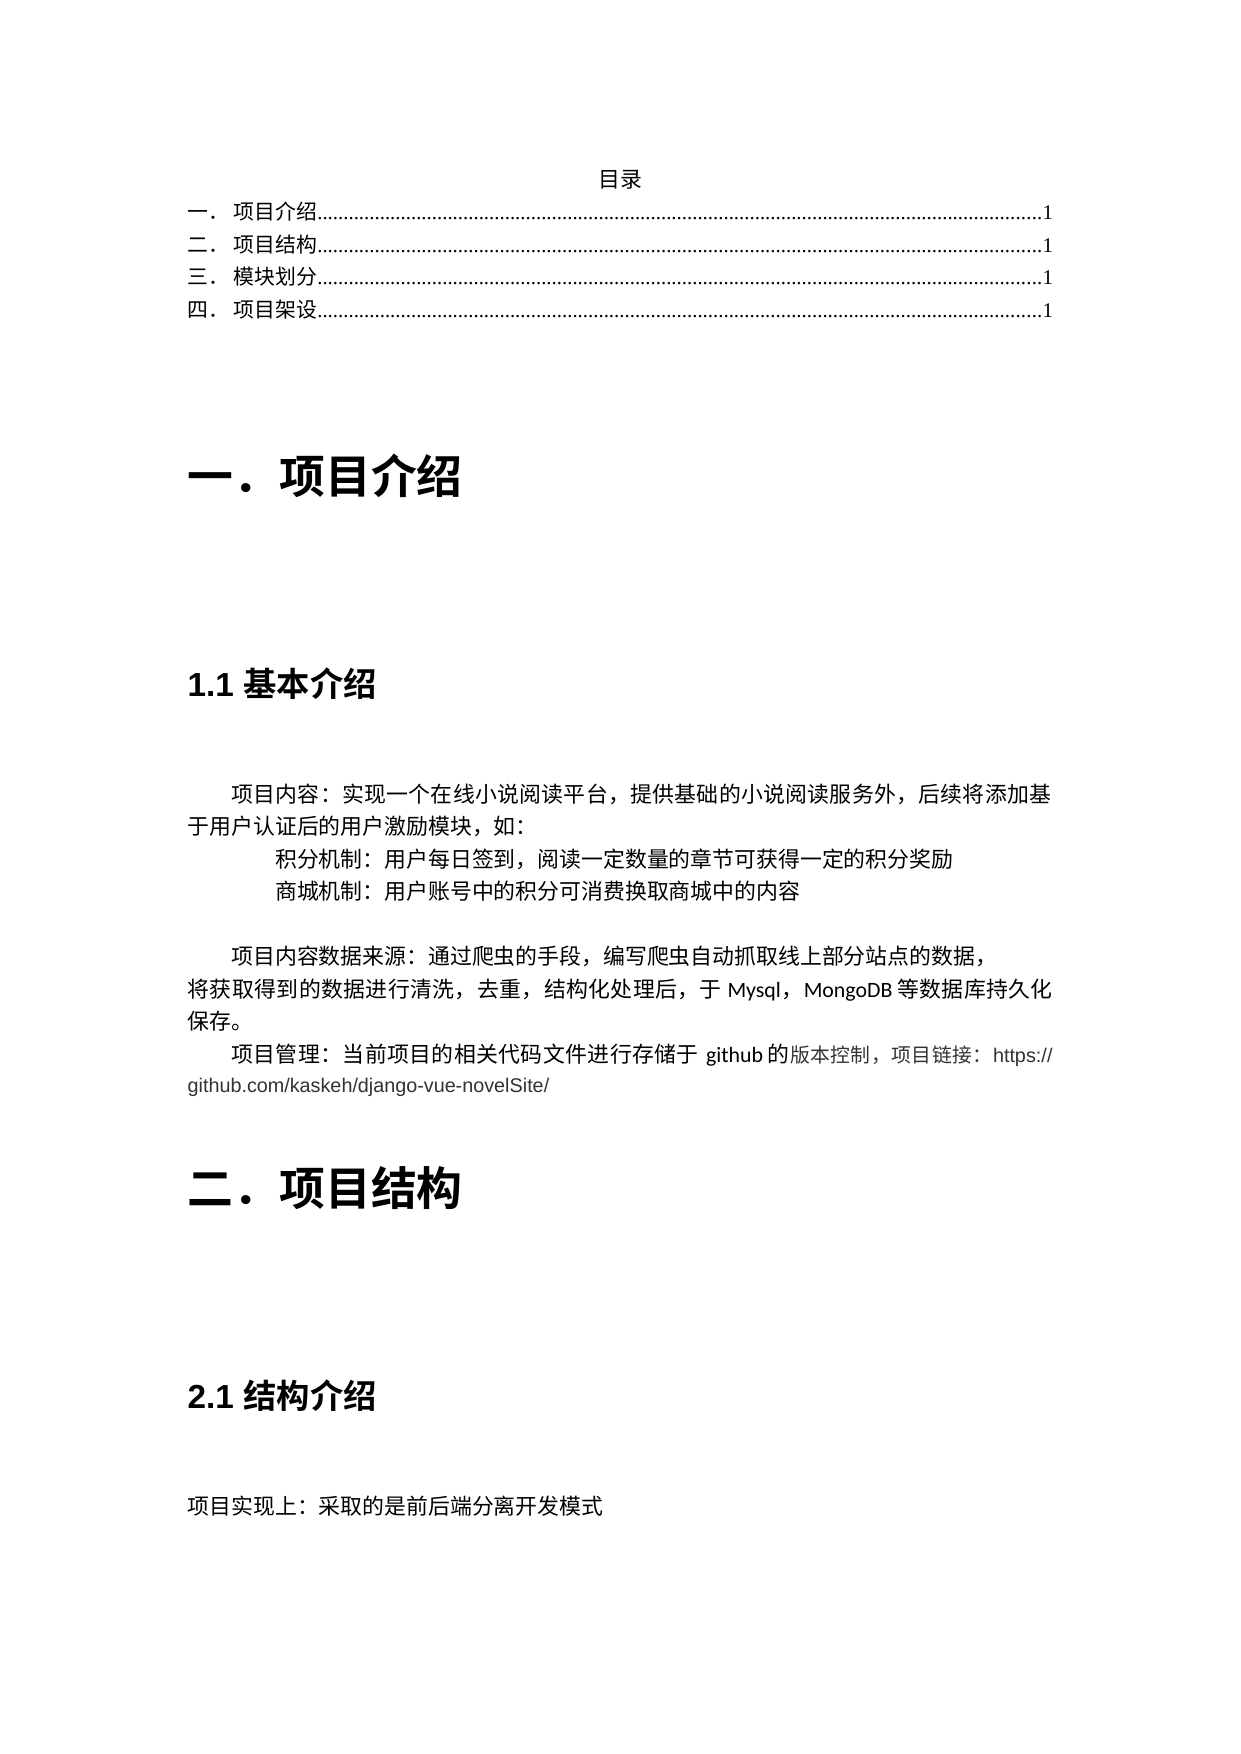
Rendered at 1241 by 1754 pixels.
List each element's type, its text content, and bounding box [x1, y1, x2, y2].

list 项目内容：实现一个在线小说阅读平台，提供基础的小说阅读服务外，后续将添加基于用户认证后的用户激励模块，如： [187, 776, 1053, 841]
list 商城机制：用户账号中的积分可消费换取商城中的内容 [231, 874, 1053, 906]
subtitle 2.1 结构介绍 [187, 1361, 1053, 1426]
list 项目管理：当前项目的相关代码文件进行存储于github的版本控制，项目链接：https://github.com/kaskeh/django-vue-novelSite/ [187, 1036, 1053, 1101]
subtitle 基本介绍 [187, 649, 1053, 714]
subtitle 项目结构 [187, 1137, 1053, 1234]
subtitle 项目介绍 [187, 425, 1053, 522]
list 积分机制：用户每日签到，阅读一定数量的章节可获得一定的积分奖励 [231, 841, 1053, 874]
list 项目内容数据来源：通过爬虫的手段，编写爬虫自动抓取线上部分站点的数据， [187, 939, 1053, 971]
list 将获取得到的数据进行清洗，去重，结构化处理后，于Mysql，MongoDB等数据库持久化保存。 [187, 971, 1053, 1036]
text 项目实现上：采取的是前后端分离开发模式 [187, 1488, 1053, 1521]
